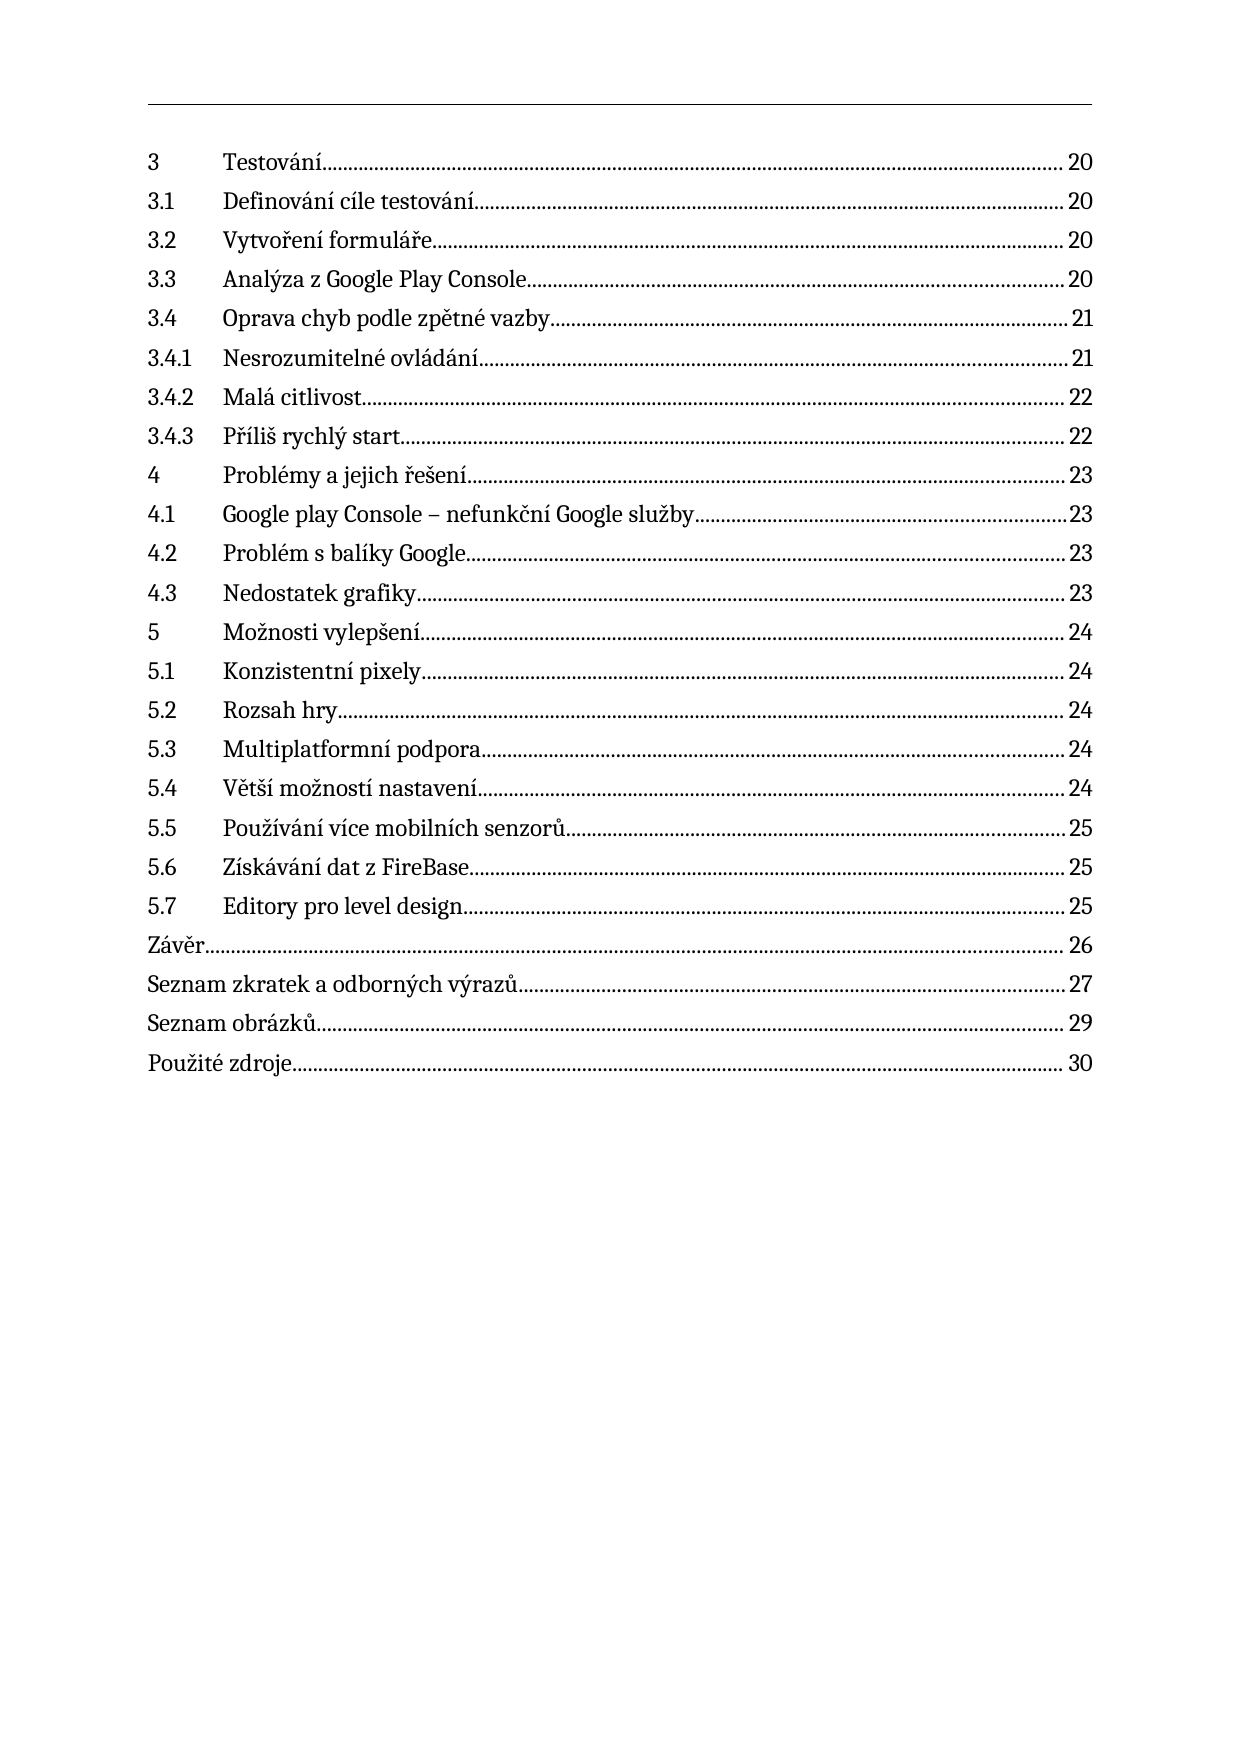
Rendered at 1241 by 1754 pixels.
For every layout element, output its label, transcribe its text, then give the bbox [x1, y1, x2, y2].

text 5.5 Používání více mobilních senzorů 25 [148, 813, 1092, 842]
text 4.3 Nedostatek grafiky 23 [148, 578, 1092, 607]
text 3 Testování 20 [148, 148, 1092, 176]
text 5.6 Získávání dat z FireBase 25 [148, 853, 1092, 881]
text Závěr 26 [148, 931, 1092, 960]
text 4 Problémy a jejich řešení 23 [148, 461, 1092, 490]
text 5.7 Editory pro level design 25 [148, 892, 1092, 921]
text Seznam obrázků 29 [148, 1009, 1092, 1038]
text Použité zdroje 30 [148, 1048, 1092, 1077]
text 5.1 Konzistentní pixely 24 [148, 657, 1092, 686]
text 4.2 Problém s balíky Google 23 [148, 539, 1092, 568]
text 3.2 Vytvoření formuláře 20 [148, 226, 1092, 255]
text 5.2 Rozsah hry 24 [148, 696, 1092, 725]
text 3.4.1 Nesrozumitelné ovládání 21 [148, 343, 1092, 372]
text Seznam zkratek a odborných výrazů 27 [148, 970, 1092, 999]
text 3.4.3 Příliš rychlý start 22 [148, 422, 1092, 451]
text 5.4 Větší možností nastavení 24 [148, 774, 1092, 803]
text 3.4 Oprava chyb podle zpětné vazby 21 [148, 304, 1092, 333]
text 3.3 Analýza z Google Play Console 20 [148, 265, 1092, 294]
text 3.1 Definování cíle testování 20 [148, 187, 1092, 216]
text 5.3 Multiplatformní podpora 24 [148, 735, 1092, 764]
text 4.1 Google play Console – nefunkční Google služby 23 [148, 500, 1092, 529]
text 3.4.2 Malá citlivost 22 [148, 383, 1092, 411]
text 5 Možnosti vylepšení 24 [148, 618, 1092, 646]
